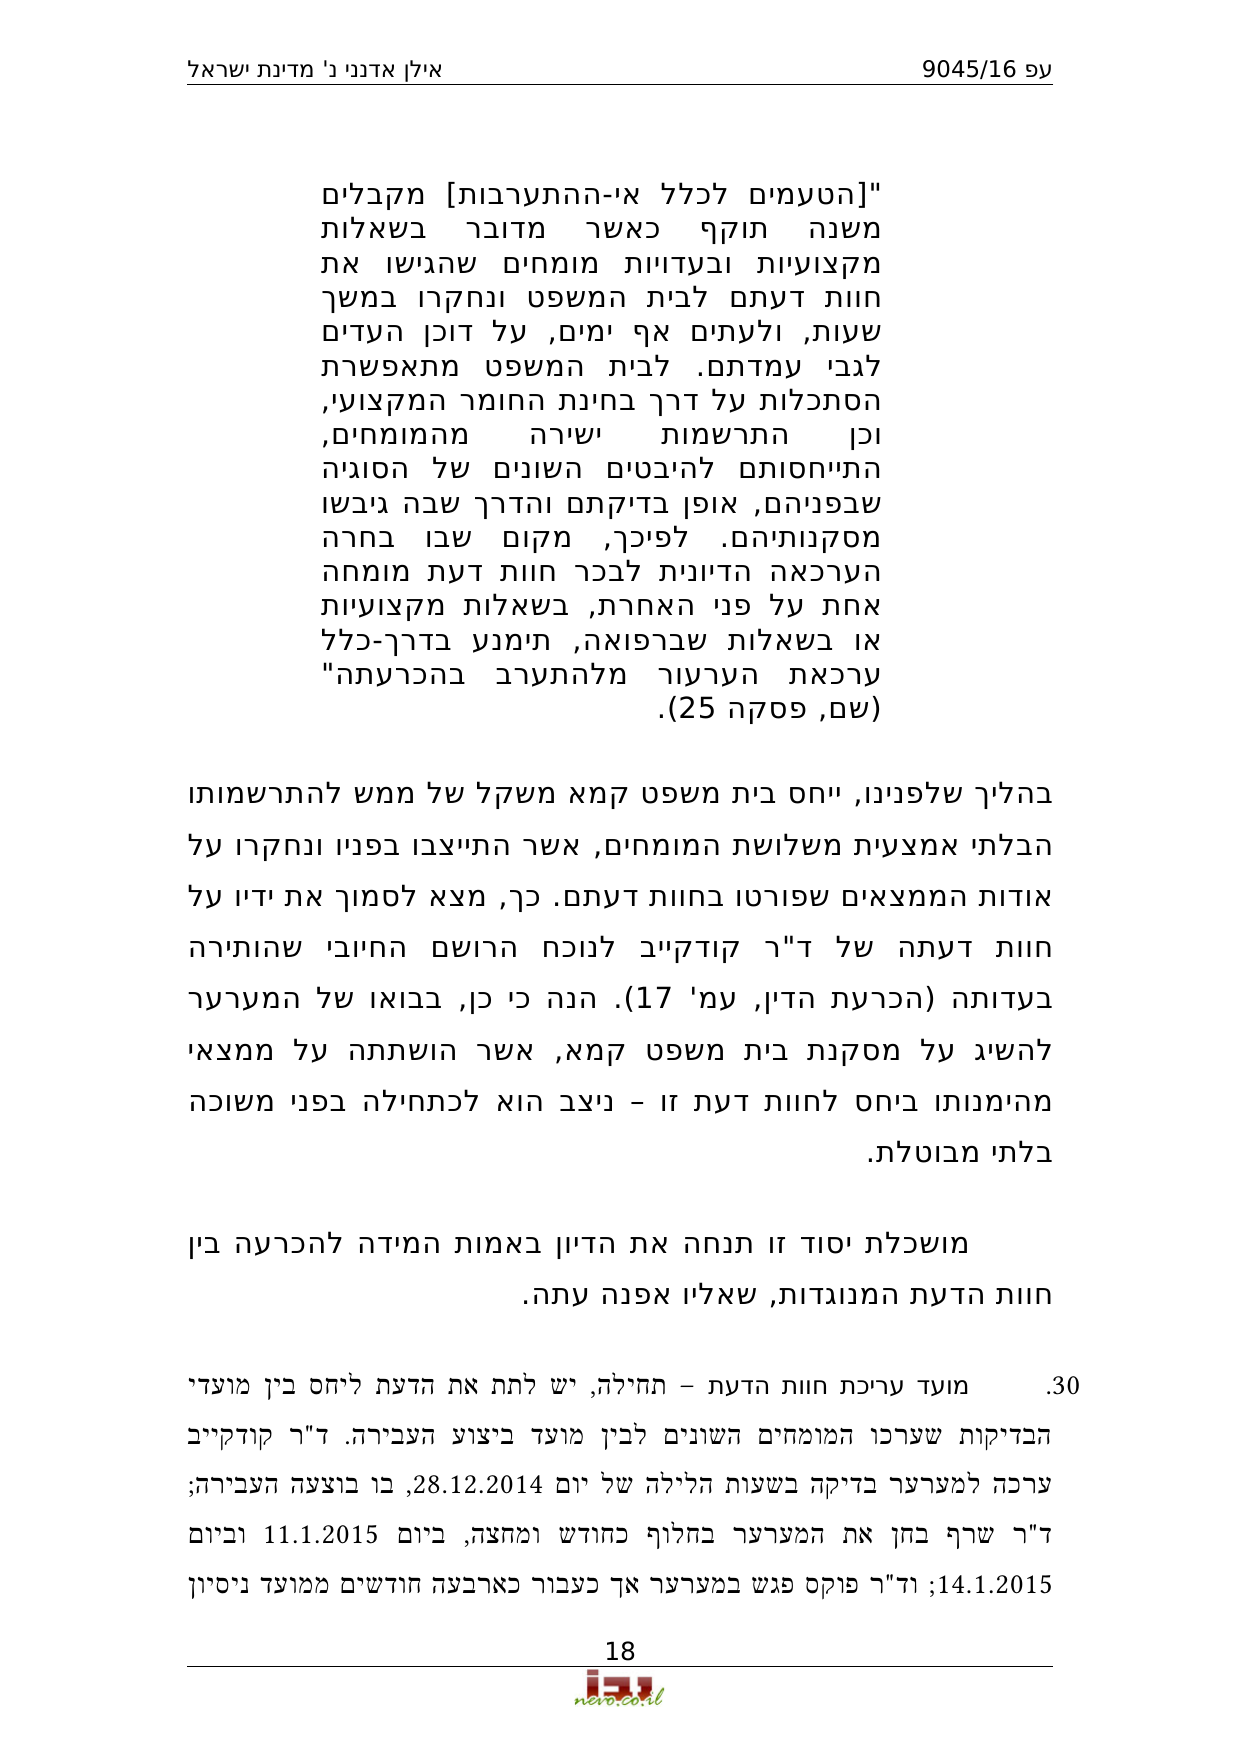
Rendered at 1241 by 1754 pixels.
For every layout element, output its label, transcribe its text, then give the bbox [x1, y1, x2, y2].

text "[הטעמים לכלל אי-ההתערבות] מקבלים משנה תוקף כאשר מדובר בשאלות מקצועיות ובעדויות מומחים שהגישו את חוות דעתם לבית המשפט ונחקרו במשך שעות, ולעתים אף ימים, על דוכן העדים לגבי עמדתם. לבית המשפט מתאפשרת הסתכלות על דרך בחינת החומר המקצועי, וכן התרשמות ישירה מהמומחים, התייחסותם להיבטים השונים של הסוגיה שבפניהם, אופן בדיקתם והדרך שבה גיבשו מסקנותיהם. לפיכך, מקום שבו בחרה הערכאה הדיונית לבכר חוות דעת מומחה אחת על פני האחרת, בשאלות מקצועיות או בשאלות שברפואה, תימנע בדרך-כלל ערכאת הערעור מלהתערב בהכרעתה" (שם, פסקה 25). [321, 177, 882, 726]
picture [574, 1669, 666, 1707]
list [187, 1368, 1053, 1601]
text מושכלת יסוד זו תנחה את הדיון באמות המידה להכרעה בין חוות הדעת המנוגדות, שאליו אפנה עתה. [187, 1226, 1053, 1312]
text בהליך שלפנינו, ייחס בית משפט קמא משקל של ממש להתרשמותו הבלתי אמצעית משלושת המומחים, אשר התייצבו בפניו ונחקרו על אודות הממצאים שפורטו בחוות דעתם. כך, מצא לסמוך את ידיו על חוות דעתה של ד"ר קודקייב לנוכח הרושם החיובי שהותירה בעדותה (הכרעת הדין, עמ' 17). הנה כי כן, בבואו של המערער להשיג על מסקנת בית משפט קמא, אשר הושתתה על ממצאי מהימנותו ביחס לחוות דעת זו – ניצב הוא לכתחילה בפני משוכה בלתי מבוטלת. [187, 777, 1053, 1169]
